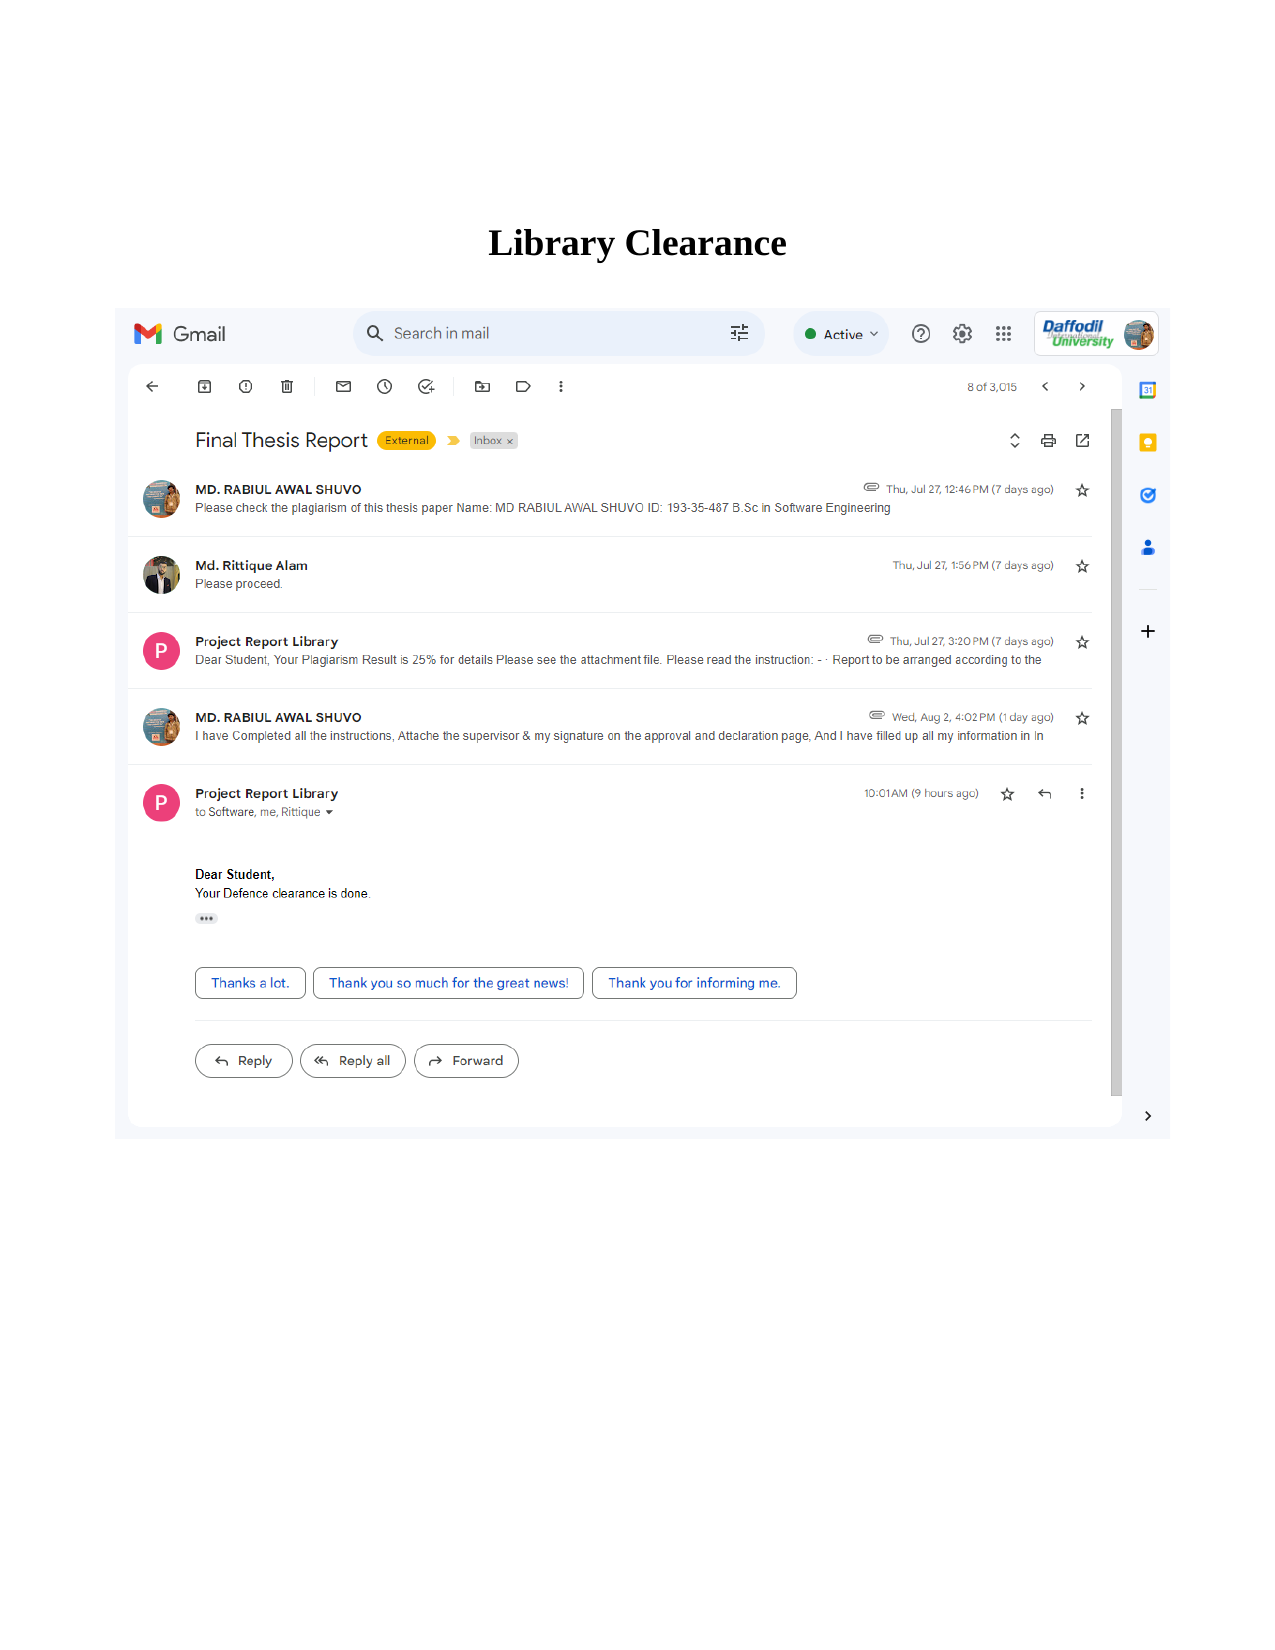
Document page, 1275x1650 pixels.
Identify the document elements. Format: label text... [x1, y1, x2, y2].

subtitle Library Clearance [150, 221, 1125, 264]
picture [115, 308, 1171, 1139]
